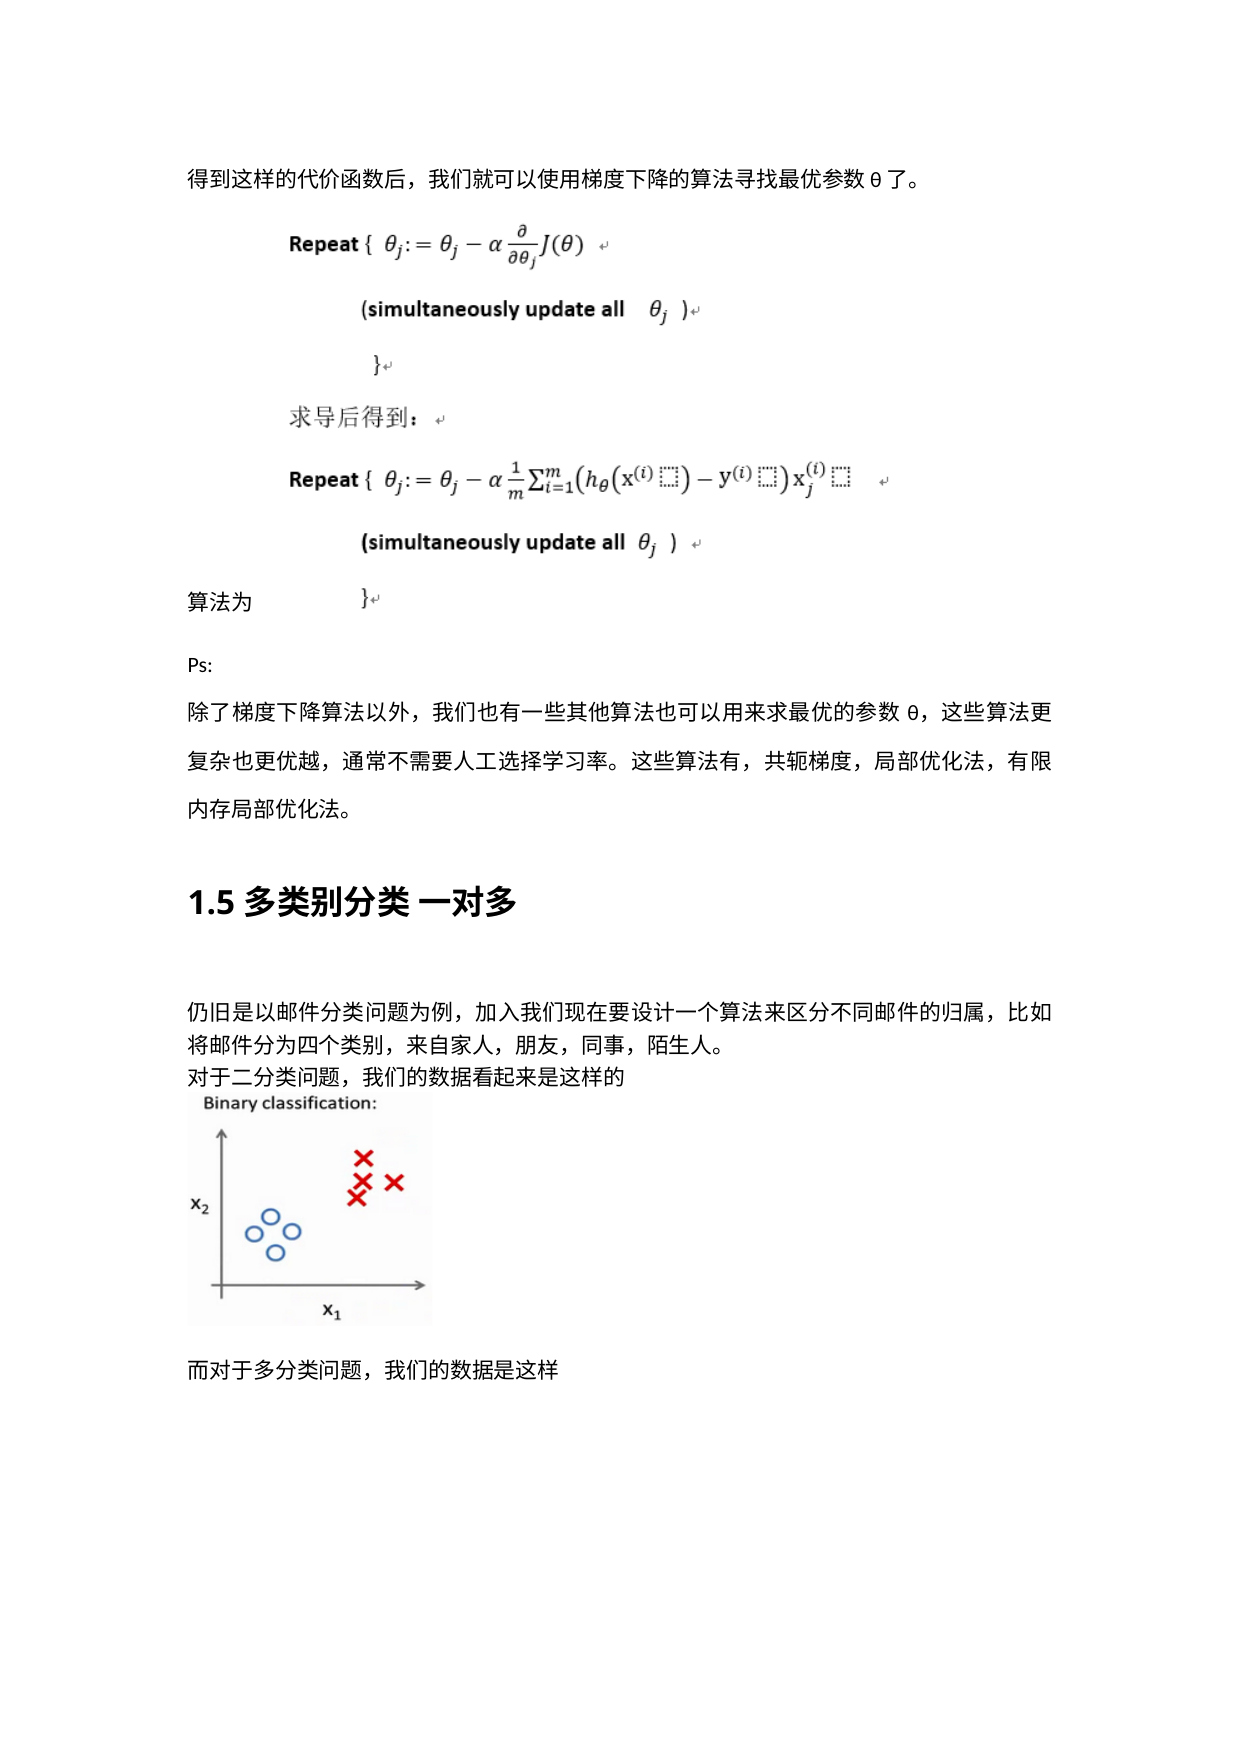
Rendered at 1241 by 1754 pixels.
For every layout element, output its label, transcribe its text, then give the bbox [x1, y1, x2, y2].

text 得到这样的代价函数后，我们就可以使用梯度下降的算法寻找最优参数θ了。 [187, 162, 1053, 194]
text 除了梯度下降算法以外，我们也有一些其他算法也可以用来求最优的参数θ，这些算法更复杂也更优越，通常不需要人工选择学习率。这些算法有，共轭梯度，局部优化法，有限内存局部优化法。 [187, 694, 1053, 824]
text 而对于多分类问题，我们的数据是这样 [187, 1352, 1053, 1385]
text Ps: [187, 649, 1053, 681]
subtitle 1.5 多类别分类 一对多 [187, 867, 1053, 932]
picture [253, 210, 947, 611]
text 对于二分类问题，我们的数据看起来是这样的 [187, 1060, 1053, 1092]
text 仍旧是以邮件分类问题为例，加入我们现在要设计一个算法来区分不同邮件的归属，比如将邮件分为四个类别，来自家人，朋友，同事，陌生人。 [187, 995, 1053, 1060]
picture [187, 1092, 433, 1326]
